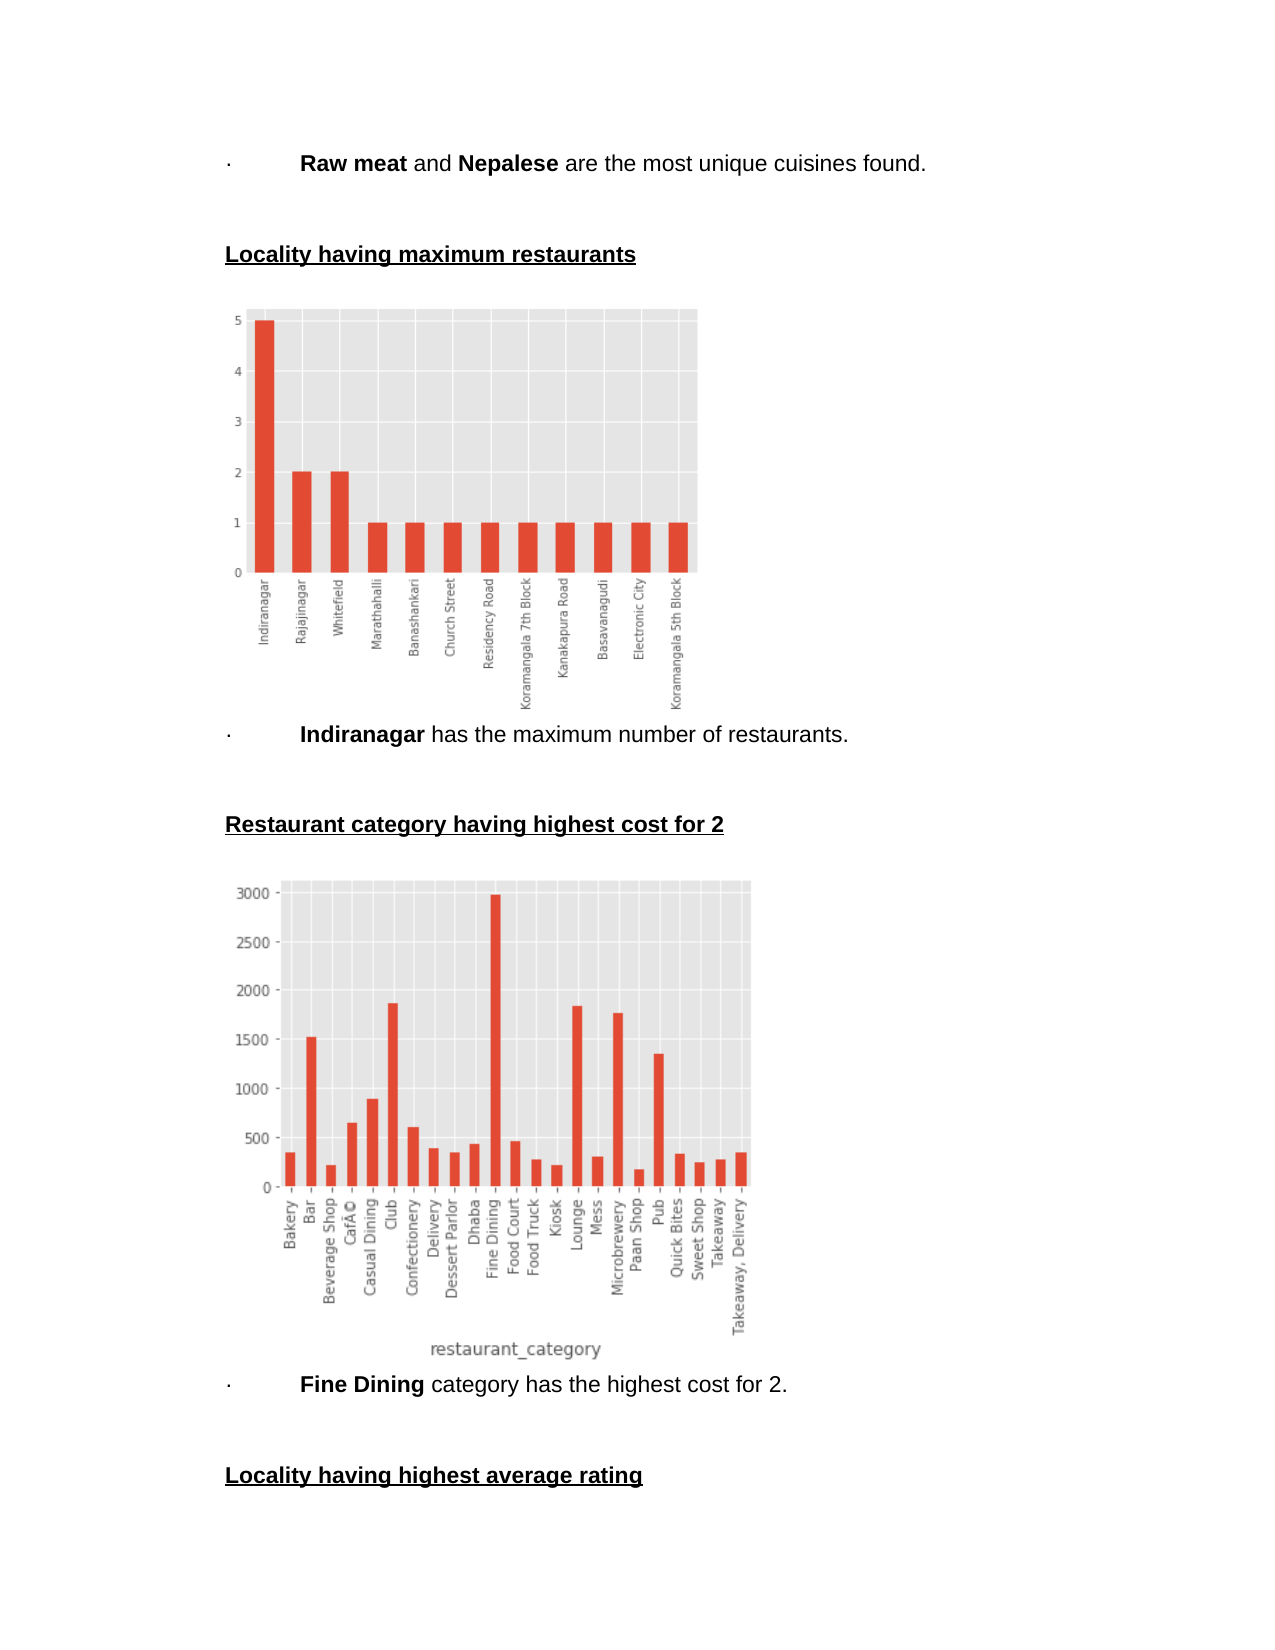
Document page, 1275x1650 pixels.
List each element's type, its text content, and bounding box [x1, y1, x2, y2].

picture [225, 301, 706, 717]
text Locality having highest average rating [150, 1462, 1125, 1488]
picture [225, 871, 761, 1368]
text Locality having maximum restaurants [150, 241, 1125, 267]
text · Fine Dining category has the highest cost for 2. [150, 1371, 1125, 1397]
text · Raw meat and Nepalese are the most unique cuisines found. [150, 150, 1125, 176]
text · Indiranagar has the maximum number of restaurants. [150, 721, 1125, 747]
text Restaurant category having highest cost for 2 [150, 811, 1125, 838]
